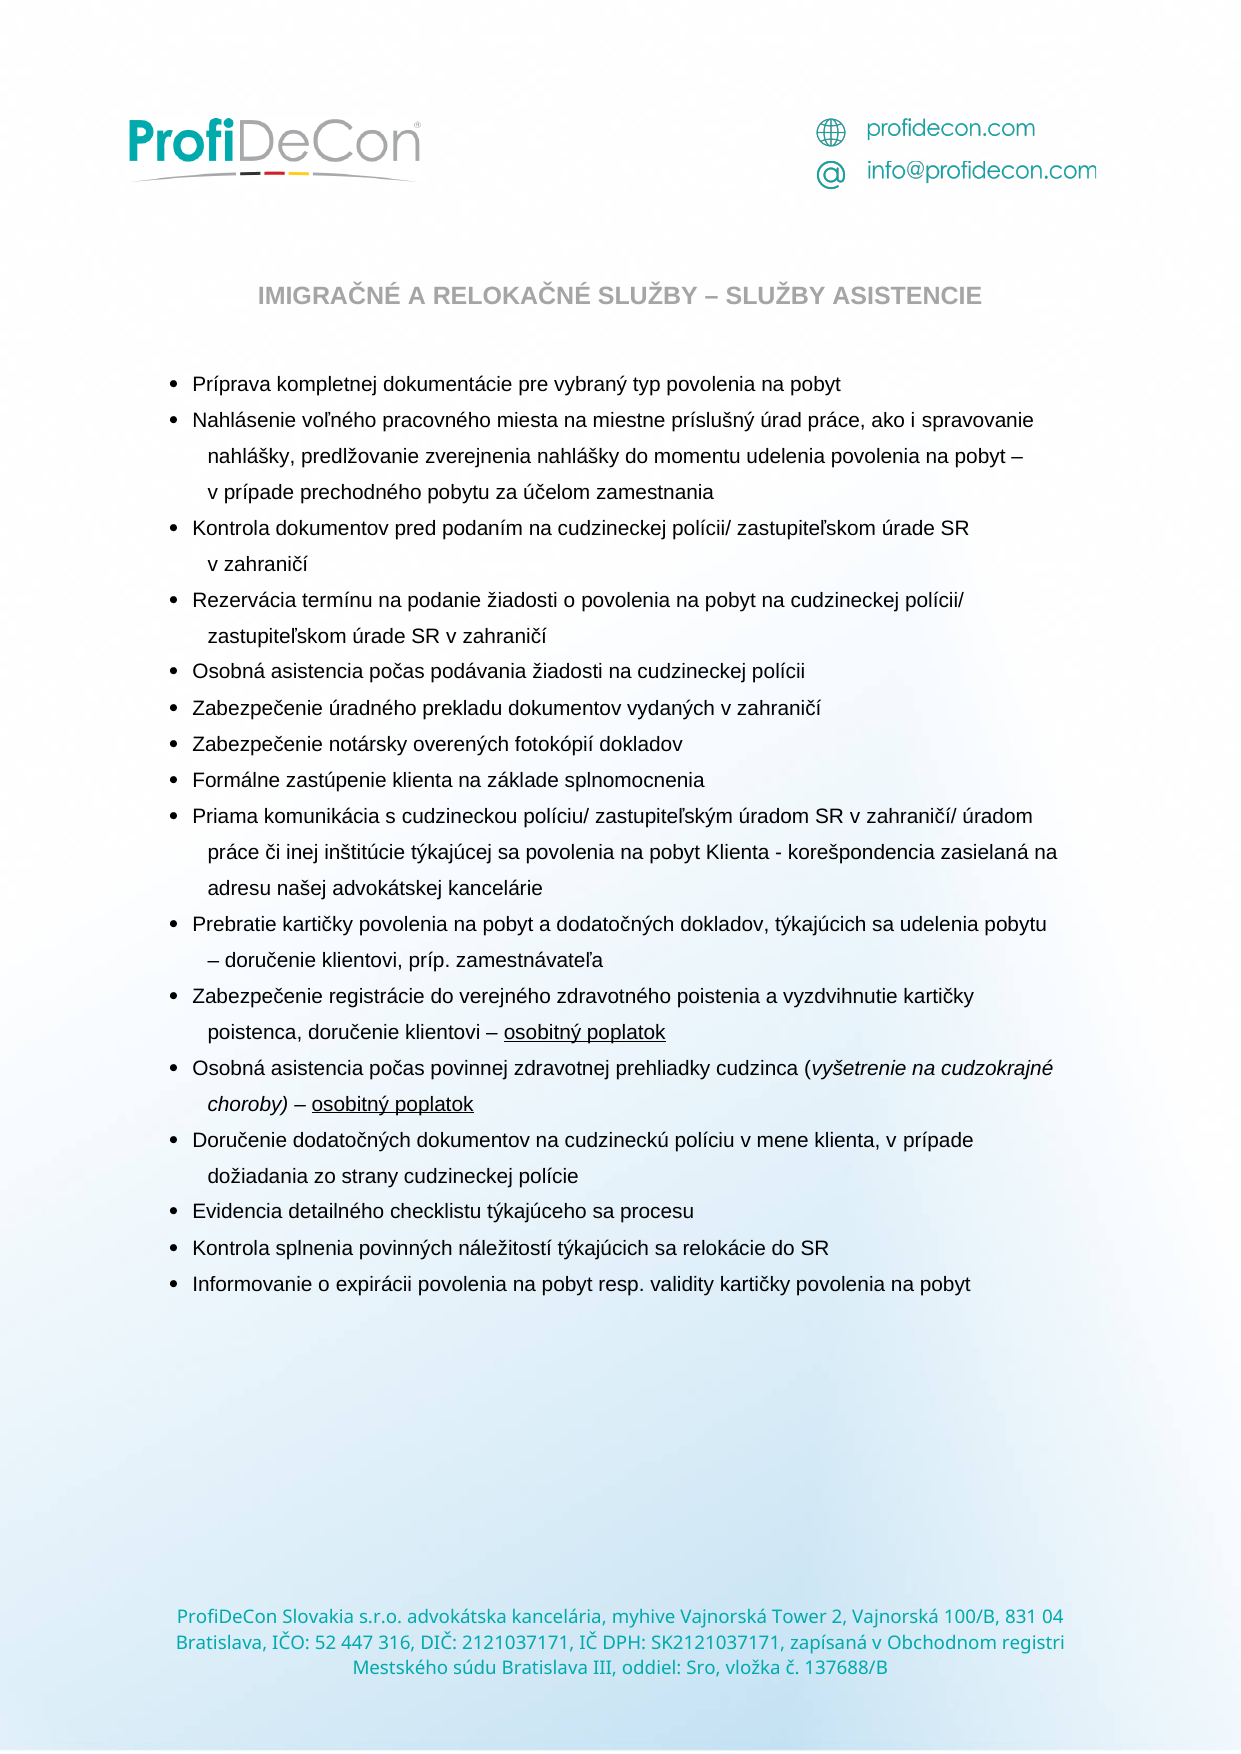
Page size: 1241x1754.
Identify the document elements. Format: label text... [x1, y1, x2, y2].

list Kontrola splnenia povinných náležitostí týkajúcich sa relokácie do SR [170, 1235, 1063, 1259]
list Kontrola dokumentov pred podaním na cudzineckej polícii/ zastupiteľskom úrade SR v zahraničí [170, 515, 1063, 575]
list Formálne zastúpenie klienta na základe splnomocnenia [170, 767, 1063, 792]
list Priama komunikácia s cudzineckou políciu/ zastupiteľským úradom SR v zahraničí/ úradom práce či inej inštitúcie týkajúcej sa povolenia na pobyt Klienta - korešpondencia zasielaná na adresu našej advokátskej kancelárie [170, 803, 1063, 899]
list Doručenie dodatočných dokumentov na cudzineckú políciu v mene klienta, v prípade dožiadania zo strany cudzineckej polície [170, 1127, 1063, 1187]
list Evidencia detailného checklistu týkajúceho sa procesu [170, 1199, 1063, 1223]
list Osobná asistencia počas podávania žiadosti na cudzineckej polícii [170, 659, 1063, 683]
list Informovanie o expirácii povolenia na pobyt resp. validity kartičky povolenia na pobyt [170, 1271, 1063, 1296]
list Rezervácia termínu na podanie žiadosti o povolenia na pobyt na cudzineckej polícii/ zastupiteľskom úrade SR v zahraničí [170, 587, 1063, 647]
list Zabezpečenie notársky overených fotokópií dokladov [170, 731, 1063, 756]
list Zabezpečenie registrácie do verejného zdravotného poistenia a vyzdvihnutie kartičky poistenca, doručenie klientovi – osobitný poplatok [170, 983, 1063, 1043]
picture [0, 1, 1241, 1751]
list Príprava kompletnej dokumentácie pre vybraný typ povolenia na pobyt [170, 371, 1063, 396]
text imigračné a relokačné služby – Služby asistencie [148, 281, 1093, 309]
list Nahlásenie voľného pracovného miesta na miestne príslušný úrad práce, ako i spravovanie nahlášky, predlžovanie zverejnenia nahlášky do momentu udelenia povolenia na pobyt – v prípade prechodného pobytu za účelom zamestnania [170, 407, 1063, 503]
list Osobná asistencia počas povinnej zdravotnej prehliadky cudzinca (vyšetrenie na cudzokrajné choroby) – osobitný poplatok [170, 1055, 1063, 1115]
list Prebratie kartičky povolenia na pobyt a dodatočných dokladov, týkajúcich sa udelenia pobytu – doručenie klientovi, príp. zamestnávateľa [170, 911, 1063, 971]
list Zabezpečenie úradného prekladu dokumentov vydaných v zahraničí [170, 695, 1063, 719]
